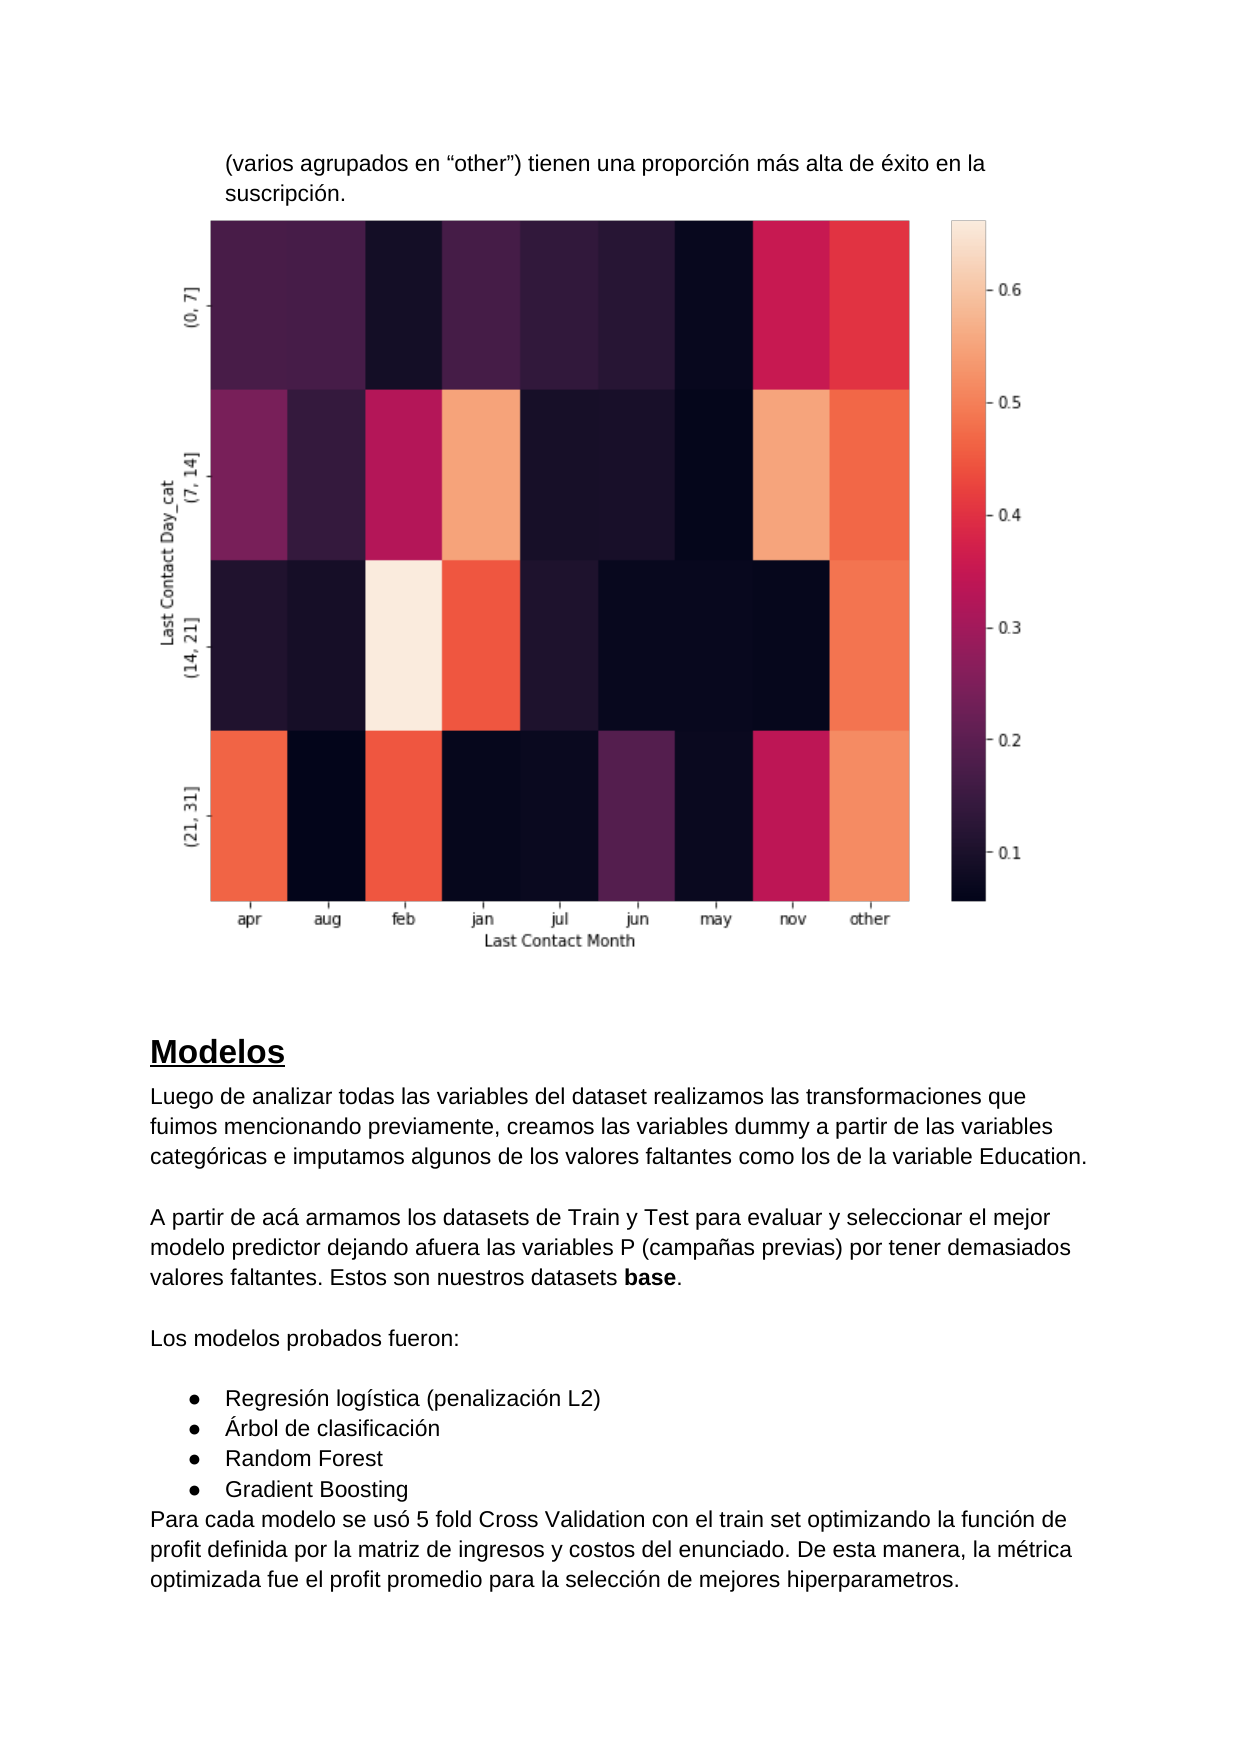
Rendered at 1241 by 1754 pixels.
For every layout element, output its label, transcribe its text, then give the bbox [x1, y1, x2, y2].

picture [150, 210, 1033, 961]
subtitle Modelos [150, 1032, 1090, 1070]
list Gradient Boosting [187, 1476, 1090, 1502]
list Regresión logística (penalización L2) [187, 1385, 1090, 1411]
text Para cada modelo se usó 5 fold Cross Validation con el train set optimizando la función de profit definida por la matriz de ingresos y costos del enunciado. De esta manera, la métrica optimizada fue el profit promedio para la selección de mejores hiperparametros. [150, 1506, 1090, 1593]
text Los modelos probados fueron: [150, 1324, 1090, 1351]
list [187, 150, 1090, 207]
text Luego de analizar todas las variables del dataset realizamos las transformaciones que fuimos mencionando previamente, creamos las variables dummy a partir de las variables categóricas e imputamos algunos de los valores faltantes como los de la variable Education. [150, 1083, 1090, 1170]
list Random Forest [187, 1445, 1090, 1472]
text A partir de acá armamos los datasets de Train y Test para evaluar y seleccionar el mejor modelo predictor dejando afuera las variables P (campañas previas) por tener demasiados valores faltantes. Estos son nuestros datasets base. [150, 1204, 1090, 1291]
list Árbol de clasificación [187, 1415, 1090, 1442]
